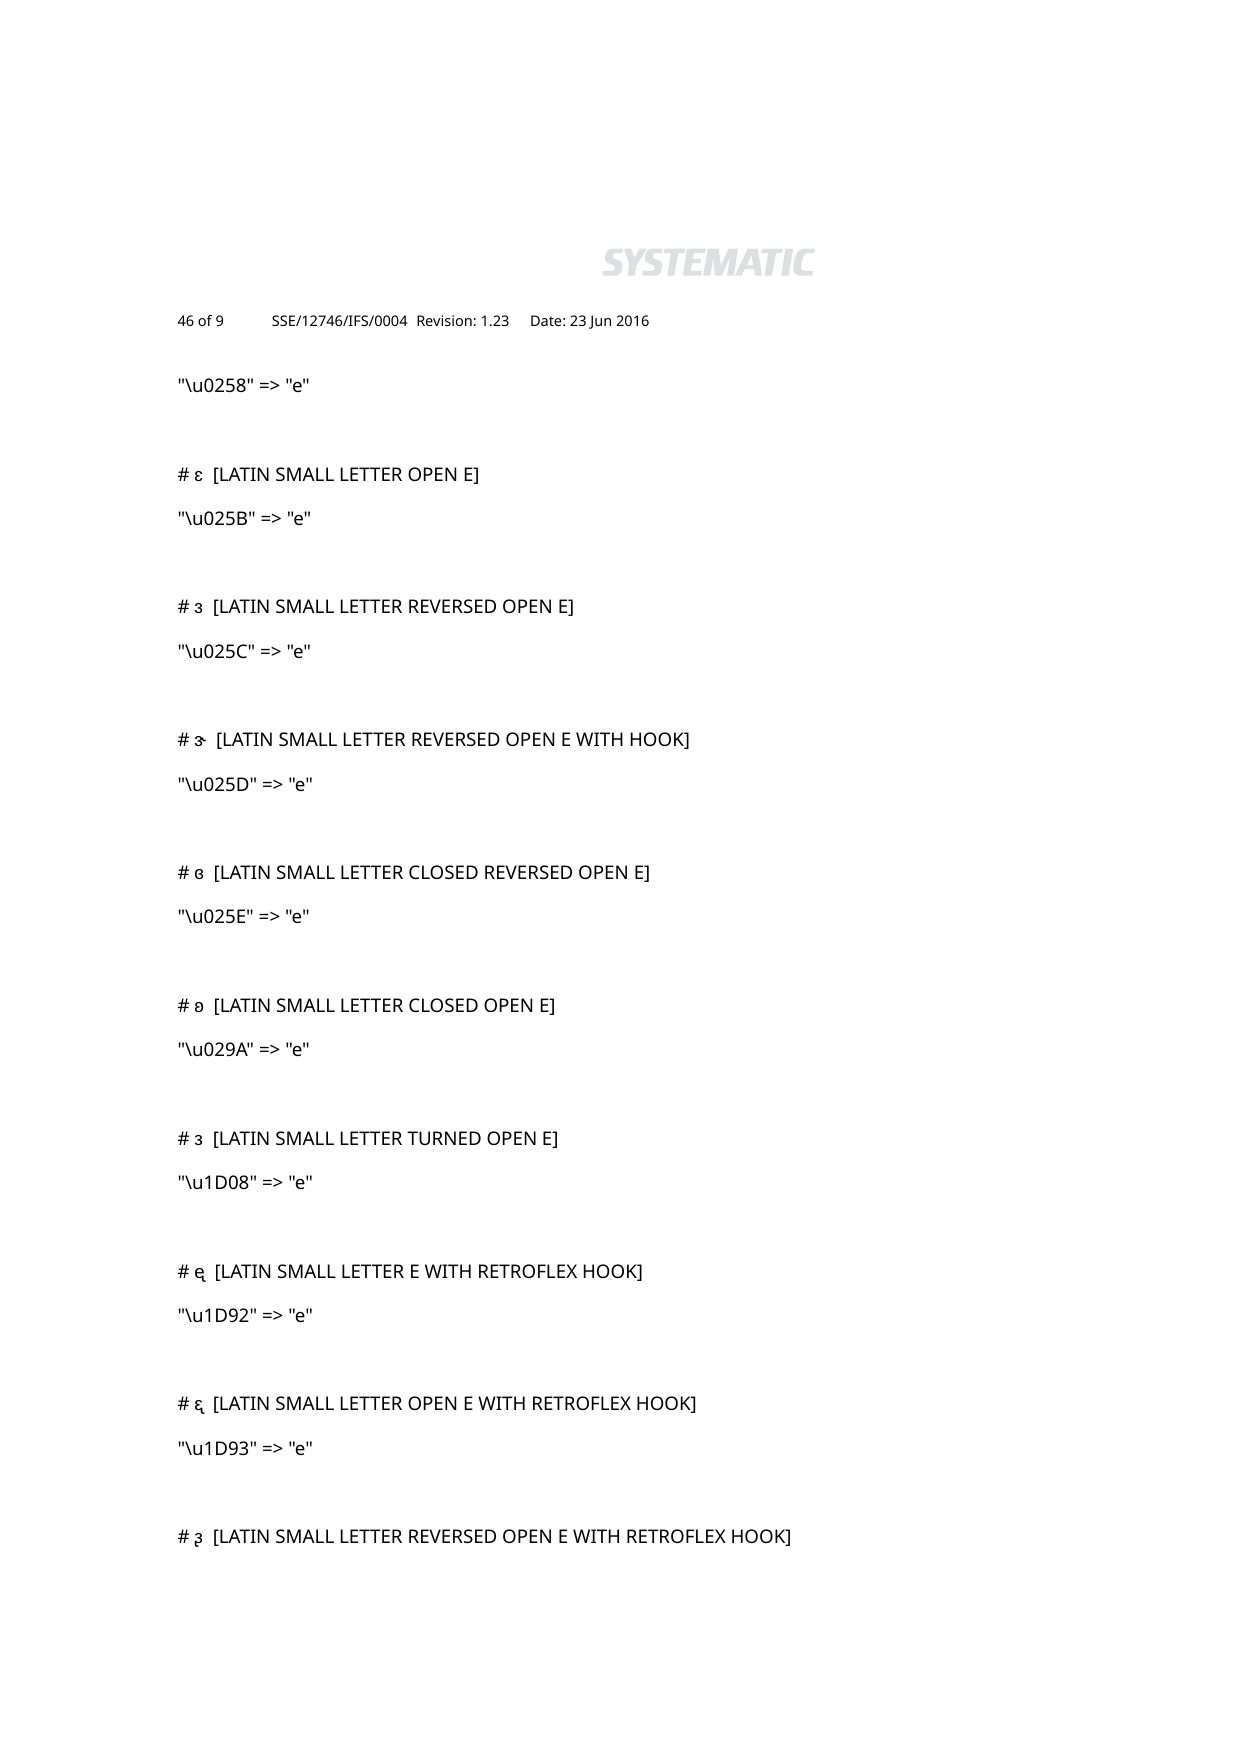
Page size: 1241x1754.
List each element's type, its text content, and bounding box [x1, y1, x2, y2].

text "\u0258" => "e" [177, 177, 886, 398]
text "\u1D93" => "e" [177, 1435, 886, 1461]
text # ᴈ [LATIN SMALL LETTER TURNED OPEN E] [177, 1125, 886, 1151]
text # ɞ [LATIN SMALL LETTER CLOSED REVERSED OPEN E] [177, 859, 886, 885]
text # ʚ [LATIN SMALL LETTER CLOSED OPEN E] [177, 992, 886, 1018]
text # ɜ [LATIN SMALL LETTER REVERSED OPEN E] [177, 594, 886, 619]
text # ɝ [LATIN SMALL LETTER REVERSED OPEN E WITH HOOK] [177, 727, 886, 752]
text # ᶔ [LATIN SMALL LETTER REVERSED OPEN E WITH RETROFLEX HOOK] [177, 1523, 886, 1549]
text "\u025D" => "e" [177, 771, 886, 796]
text "\u1D92" => "e" [177, 1302, 886, 1328]
text "\u1D08" => "e" [177, 1169, 886, 1195]
text "\u025C" => "e" [177, 638, 886, 664]
text "\u029A" => "e" [177, 1037, 886, 1062]
text # ᶓ [LATIN SMALL LETTER OPEN E WITH RETROFLEX HOOK] [177, 1391, 886, 1416]
text # ᶒ [LATIN SMALL LETTER E WITH RETROFLEX HOOK] [177, 1258, 886, 1283]
text "\u025B" => "e" [177, 505, 886, 531]
text "\u025E" => "e" [177, 904, 886, 929]
text # ɛ [LATIN SMALL LETTER OPEN E] [177, 461, 886, 487]
